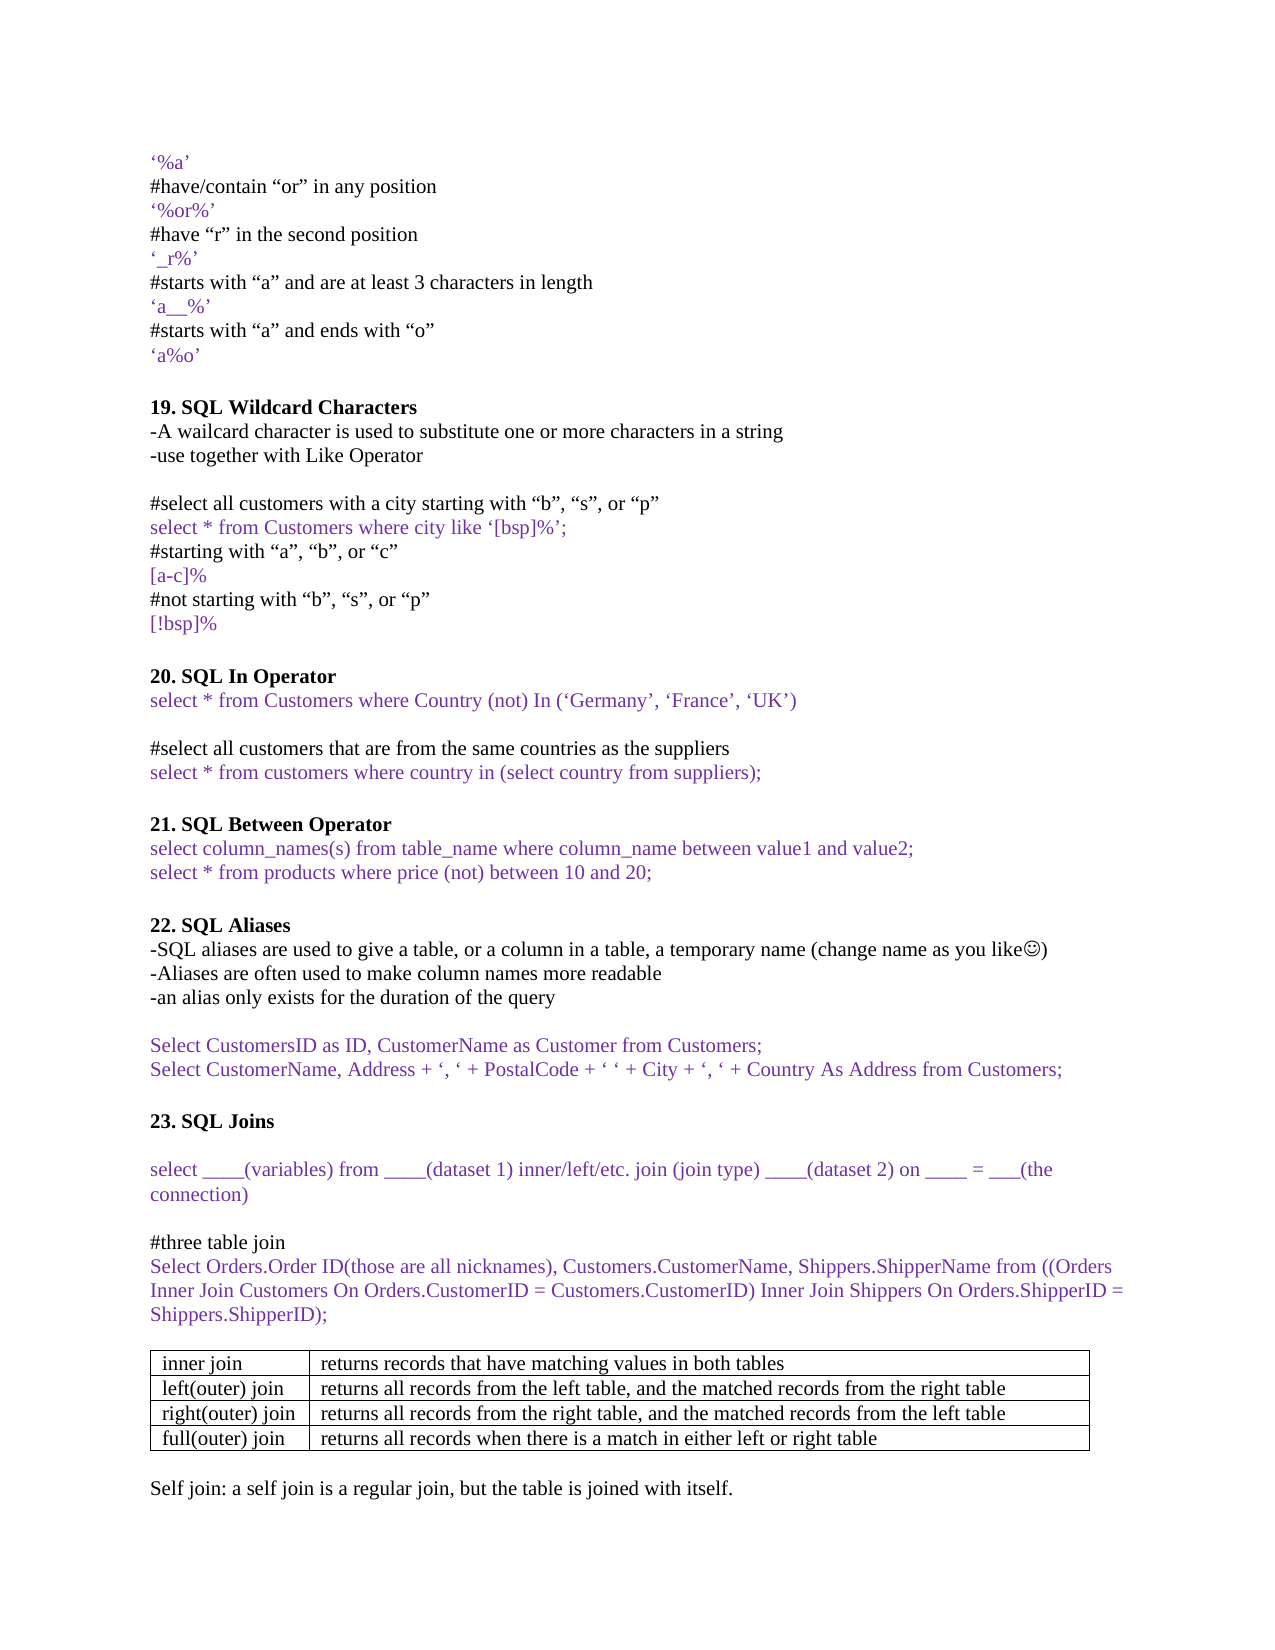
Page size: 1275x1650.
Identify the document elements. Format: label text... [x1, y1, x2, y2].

text -an alias only exists for the duration of the query [150, 985, 1125, 1009]
text [!bsp]% [150, 611, 1125, 635]
text #select all customers with a city starting with “b”, “s”, or “p” [150, 491, 1125, 515]
subtitle 20. SQL In Operator [150, 664, 1125, 688]
text select ____(variables) from ____(dataset 1) inner/left/etc. join (join type) ____(dataset 2) on ____ = ___(the connection) [150, 1157, 1125, 1206]
table_cell left(outer) join [151, 1376, 309, 1400]
text ‘%a’ [150, 150, 1125, 174]
table_header returns records that have matching values in both tables [310, 1351, 1089, 1375]
text #starts with “a” and are at least 3 characters in length [150, 270, 1125, 294]
table_cell returns all records from the right table, and the matched records from the left table [310, 1401, 1089, 1425]
text ‘%or%’ [150, 198, 1125, 222]
subtitle 21. SQL Between Operator [150, 812, 1125, 836]
text select * from products where price (not) between 10 and 20; [150, 860, 1125, 884]
text #select all customers that are from the same countries as the suppliers [150, 736, 1125, 760]
text Select CustomerName, Address + ‘, ‘ + PostalCode + ‘ ‘ + City + ‘, ‘ + Country As Address from Customers; [150, 1057, 1125, 1081]
text ‘_r%’ [150, 246, 1125, 270]
text ‘a%o’ [150, 342, 1125, 367]
subtitle 19. SQL Wildcard Characters [150, 395, 1125, 419]
subtitle 22. SQL Aliases [150, 913, 1125, 937]
text select * from Customers where city like ‘[bsp]%’; [150, 515, 1125, 539]
text #not starting with “b”, “s”, or “p” [150, 587, 1125, 611]
text Select CustomersID as ID, CustomerName as Customer from Customers; [150, 1033, 1125, 1057]
text -SQL aliases are used to give a table, or a column in a table, a temporary name (change name as you like) [150, 937, 1125, 961]
text -Aliases are often used to make column names more readable [150, 961, 1125, 985]
text select * from Customers where Country (not) In (‘Germany’, ‘France’, ‘UK’) [150, 688, 1125, 712]
subtitle 23. SQL Joins [150, 1109, 1125, 1133]
table_cell returns all records from the left table, and the matched records from the right table [310, 1376, 1089, 1400]
text select * from customers where country in (select country from suppliers); [150, 760, 1125, 784]
text -A wailcard character is used to substitute one or more characters in a string [150, 419, 1125, 443]
text Select Orders.Order ID(those are all nicknames), Customers.CustomerName, Shippers.ShipperName from ((Orders Inner Join Customers On Orders.CustomerID = Customers.CustomerID) Inner Join Shippers On Orders.ShipperID = Shippers.ShipperID); [150, 1254, 1125, 1326]
text #starts with “a” and ends with “o” [150, 318, 1125, 342]
text [a-c]% [150, 563, 1125, 587]
table_cell full(outer) join [151, 1426, 309, 1450]
text -use together with Like Operator [150, 443, 1125, 467]
text select column_names(s) from table_name where column_name between value1 and value2; [150, 836, 1125, 860]
table_cell returns all records when there is a match in either left or right table [310, 1426, 1089, 1450]
table_header inner join [151, 1351, 309, 1375]
text #starting with “a”, “b”, or “c” [150, 539, 1125, 563]
text ‘a__%’ [150, 294, 1125, 318]
text #have/contain “or” in any position [150, 174, 1125, 198]
table_cell right(outer) join [151, 1401, 309, 1425]
text #have “r” in the second position [150, 222, 1125, 246]
text #three table join [150, 1229, 1125, 1254]
text Self join: a self join is a regular join, but the table is joined with itself. [150, 1475, 1125, 1499]
